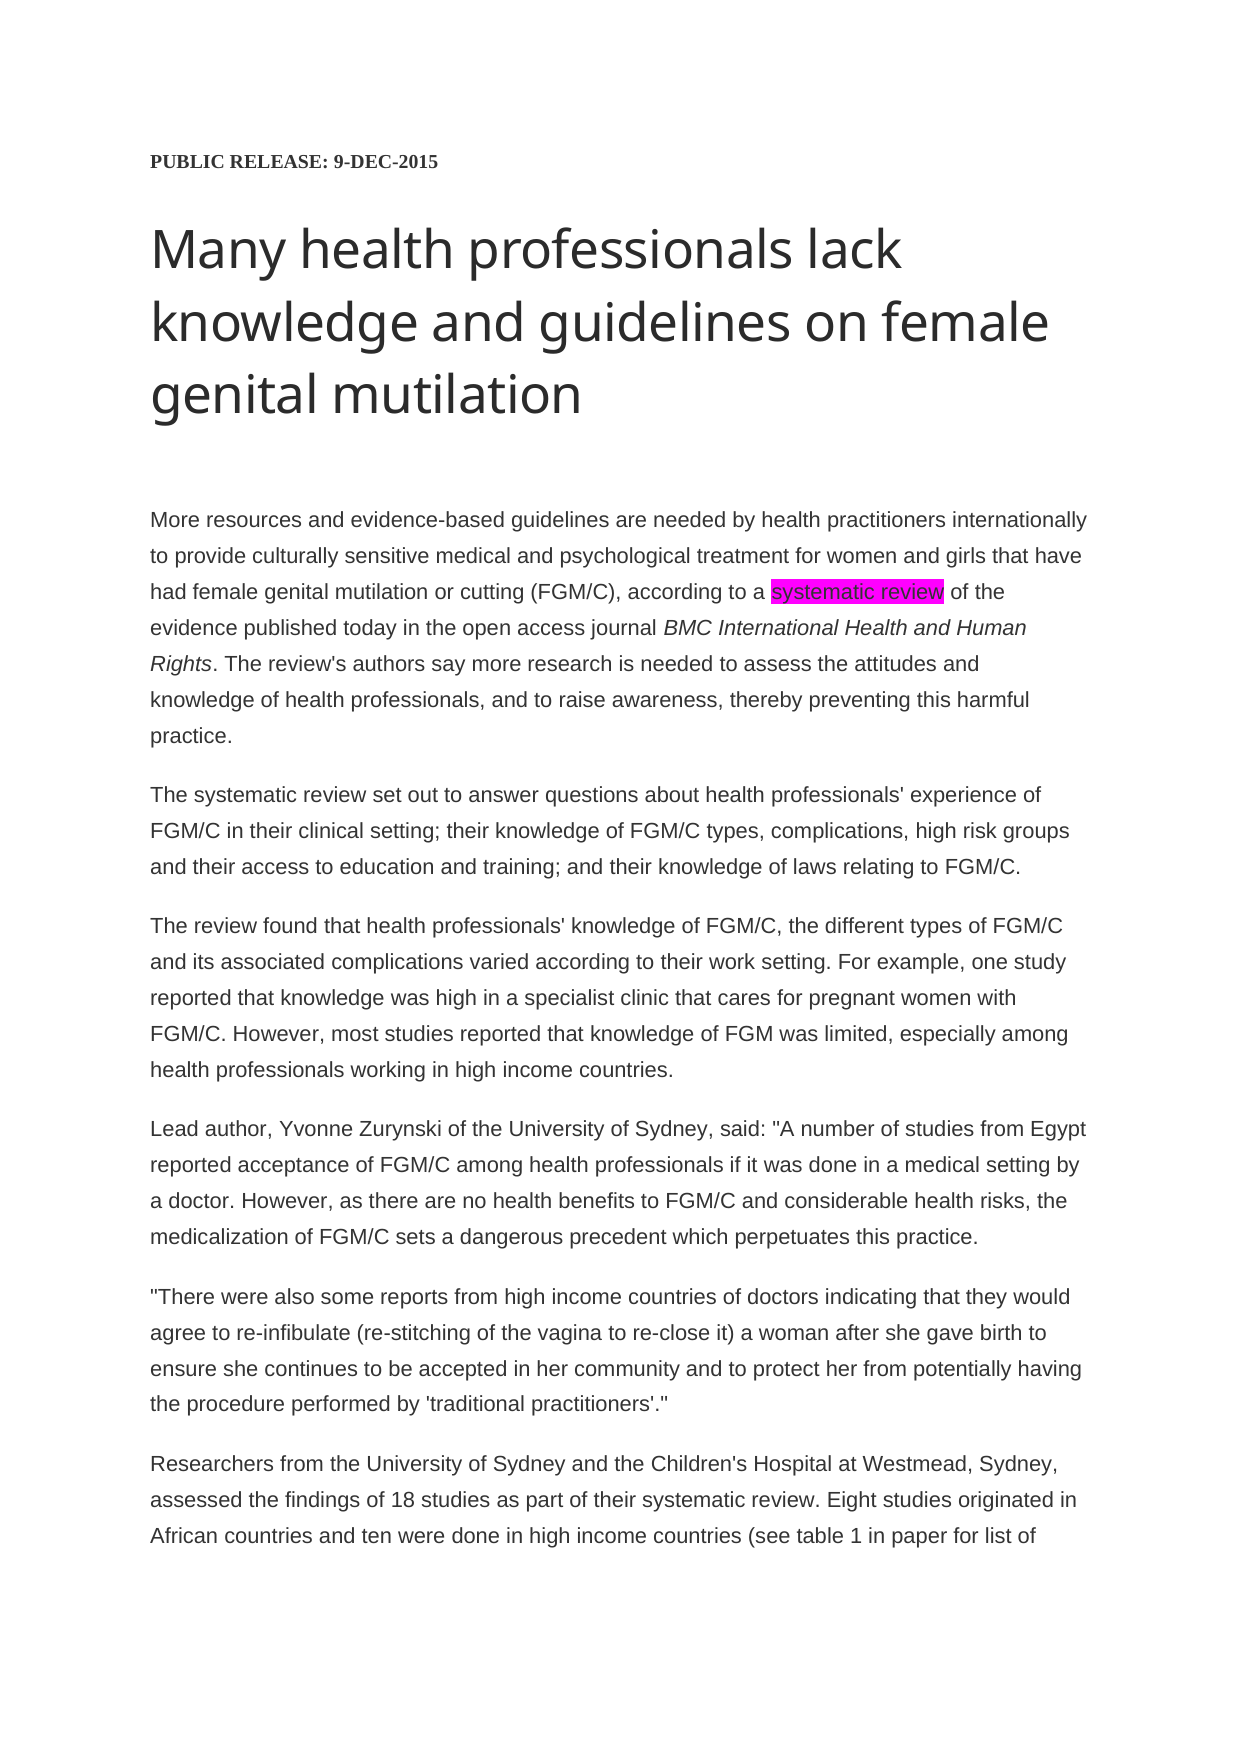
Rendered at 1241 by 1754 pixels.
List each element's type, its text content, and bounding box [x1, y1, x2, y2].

text The systematic review set out to answer questions about health professionals' experience of FGM/C in their clinical setting; their knowledge of FGM/C types, complications, high risk groups and their access to education and training; and their knowledge of laws relating to FGM/C. [150, 771, 1090, 879]
text "There were also some reports from high income countries of doctors indicating that they would agree to re-infibulate (re-stitching of the vagina to re-close it) a woman after she gave birth to ensure she continues to be accepted in her community and to protect her from potentially having the procedure performed by 'traditional practitioners'." [150, 1273, 1090, 1417]
text The review found that health professionals' knowledge of FGM/C, the different types of FGM/C and its associated complications varied according to their work setting. For example, one study reported that knowledge was high in a specialist clinic that cares for pregnant women with FGM/C. However, most studies reported that knowledge of FGM was limited, especially among health professionals working in high income countries. [150, 902, 1090, 1082]
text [150, 1440, 1090, 1548]
text PUBLIC RELEASE: 9-DEC-2015 [150, 150, 1090, 173]
text More resources and evidence-based guidelines are needed by health practitioners internationally to provide culturally sensitive medical and psychological treatment for women and girls that have had female genital mutilation or cutting (FGM/C), according to a systematic review of the evidence published today in the open access journal BMC International Health and Human Rights. The review's authors say more research is needed to assess the attitudes and knowledge of health professionals, and to raise awareness, thereby preventing this harmful practice. [150, 496, 1090, 748]
text Many health professionals lack knowledge and guidelines on female genital mutilation [150, 212, 1090, 429]
text Lead author, Yvonne Zurynski of the University of Sydney, said: "A number of studies from Egypt reported acceptance of FGM/C among health professionals if it was done in a medical setting by a doctor. However, as there are no health benefits to FGM/C and considerable health risks, the medicalization of FGM/C sets a dangerous precedent which perpetuates this practice. [150, 1106, 1090, 1249]
